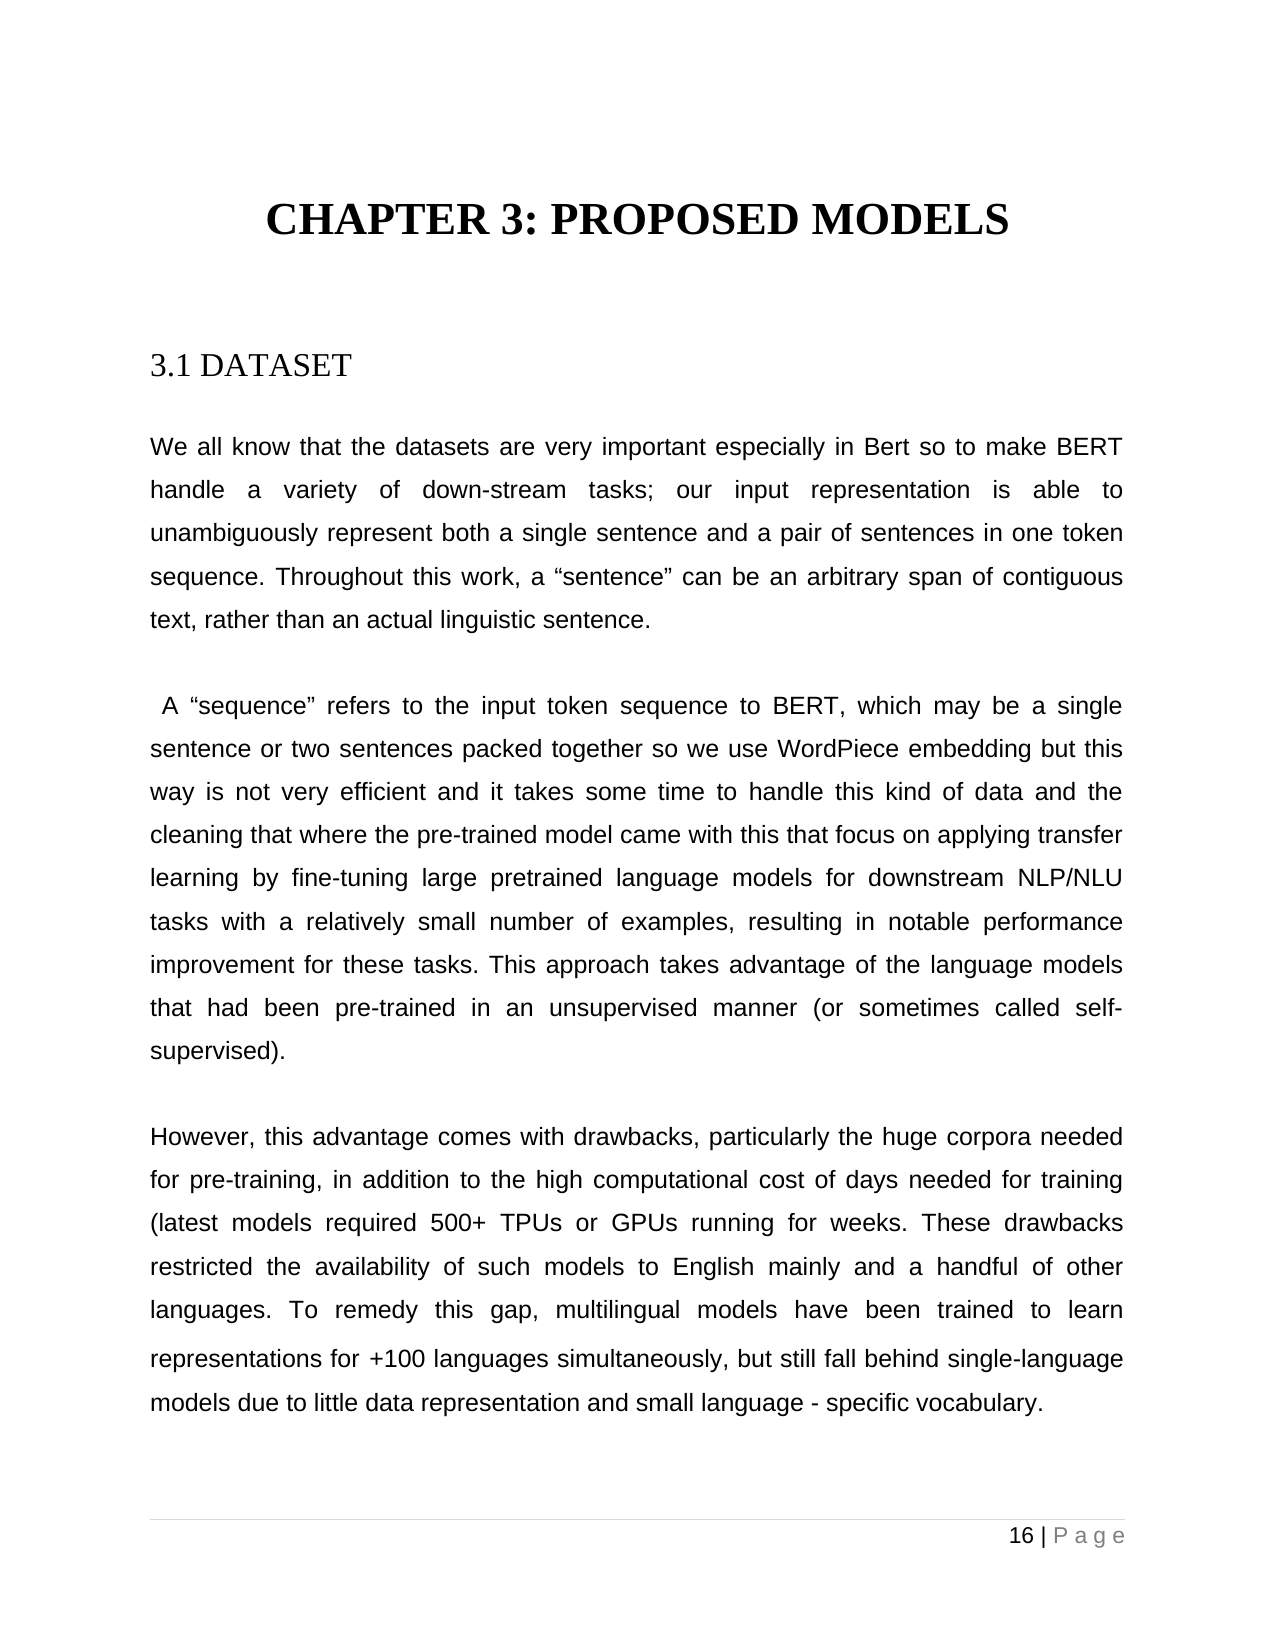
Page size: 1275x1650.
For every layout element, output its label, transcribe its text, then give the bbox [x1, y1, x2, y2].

text A “sequence” refers to the input token sequence to BERT, which may be a single sentence or two sentences packed together so we use WordPiece embedding but this way is not very efficient and it takes some time to handle this kind of data and the cleaning that where the pre-trained model came with this that focus on applying transfer learning by fine-tuning large pretrained language models for downstream NLP/NLU tasks with a relatively small number of examples, resulting in notable performance improvement for these tasks. This approach takes advantage of the language models that had been pre-trained in an unsupervised manner (or sometimes called self-supervised). [150, 691, 1125, 1064]
text We all know that the datasets are very important especially in Bert so to make BERT handle a variety of down-stream tasks; our input representation is able to unambiguously represent both a single sentence and a pair of sentences in one token sequence. Throughout this work, a “sentence” can be an arbitrary span of contiguous text, rather than an actual linguistic sentence. [150, 432, 1125, 633]
text However, this advantage comes with drawbacks, particularly the huge corpora needed for pre-training, in addition to the high computational cost of days needed for training (latest models required 500+ TPUs or GPUs running for weeks. These drawbacks restricted the availability of such models to English mainly and a handful of other languages. To remedy this gap, multilingual models have been trained to learn representations for +100 languages simultaneously, but still fall behind single-language models due to little data representation and small language - specific vocabulary. [150, 1122, 1125, 1417]
subtitle 3.1 DATASET [150, 345, 1125, 384]
subtitle CHAPTER 3: PROPOSED MODELS [150, 192, 1125, 244]
